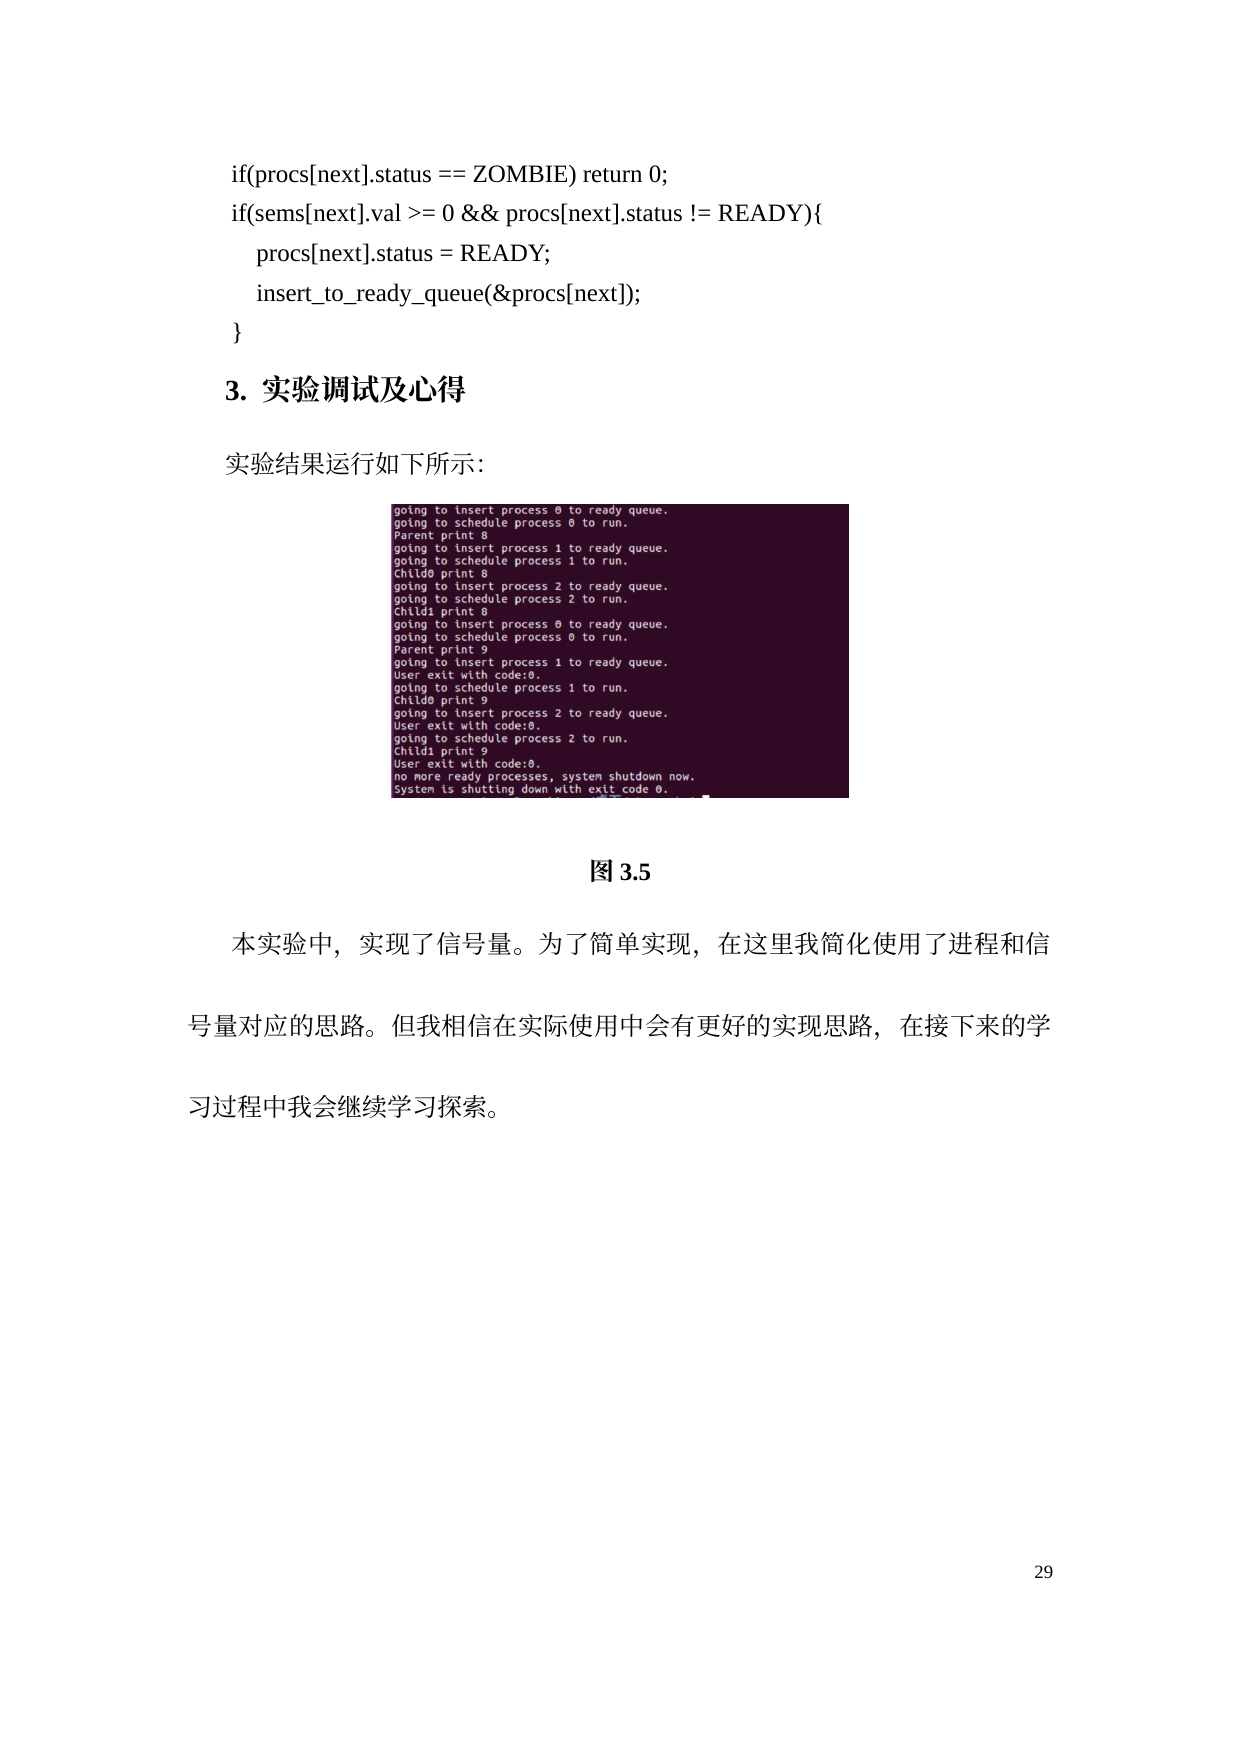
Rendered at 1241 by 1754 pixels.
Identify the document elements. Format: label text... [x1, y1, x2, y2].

subtitle 实验调试及心得 [225, 355, 1053, 420]
text if(procs[next].status == ZOMBIE) return 0; [231, 157, 1053, 189]
text 本实验中，实现了信号量。为了简单实现，在这里我简化使用了进程和信号量对应的思路。但我相信在实际使用中会有更好的实现思路，在接下来的学习过程中我会继续学习探索。 [187, 911, 1053, 1138]
text procs[next].status = READY; [231, 236, 1053, 269]
text 图3.5 [187, 837, 1053, 902]
text if(sems[next].val >= 0 && procs[next].status != READY){ [231, 196, 1053, 229]
text insert_to_ready_queue(&procs[next]); [231, 276, 1053, 308]
text 实验结果运行如下所示： [225, 431, 1053, 496]
picture [391, 504, 849, 798]
text } [231, 316, 1053, 348]
